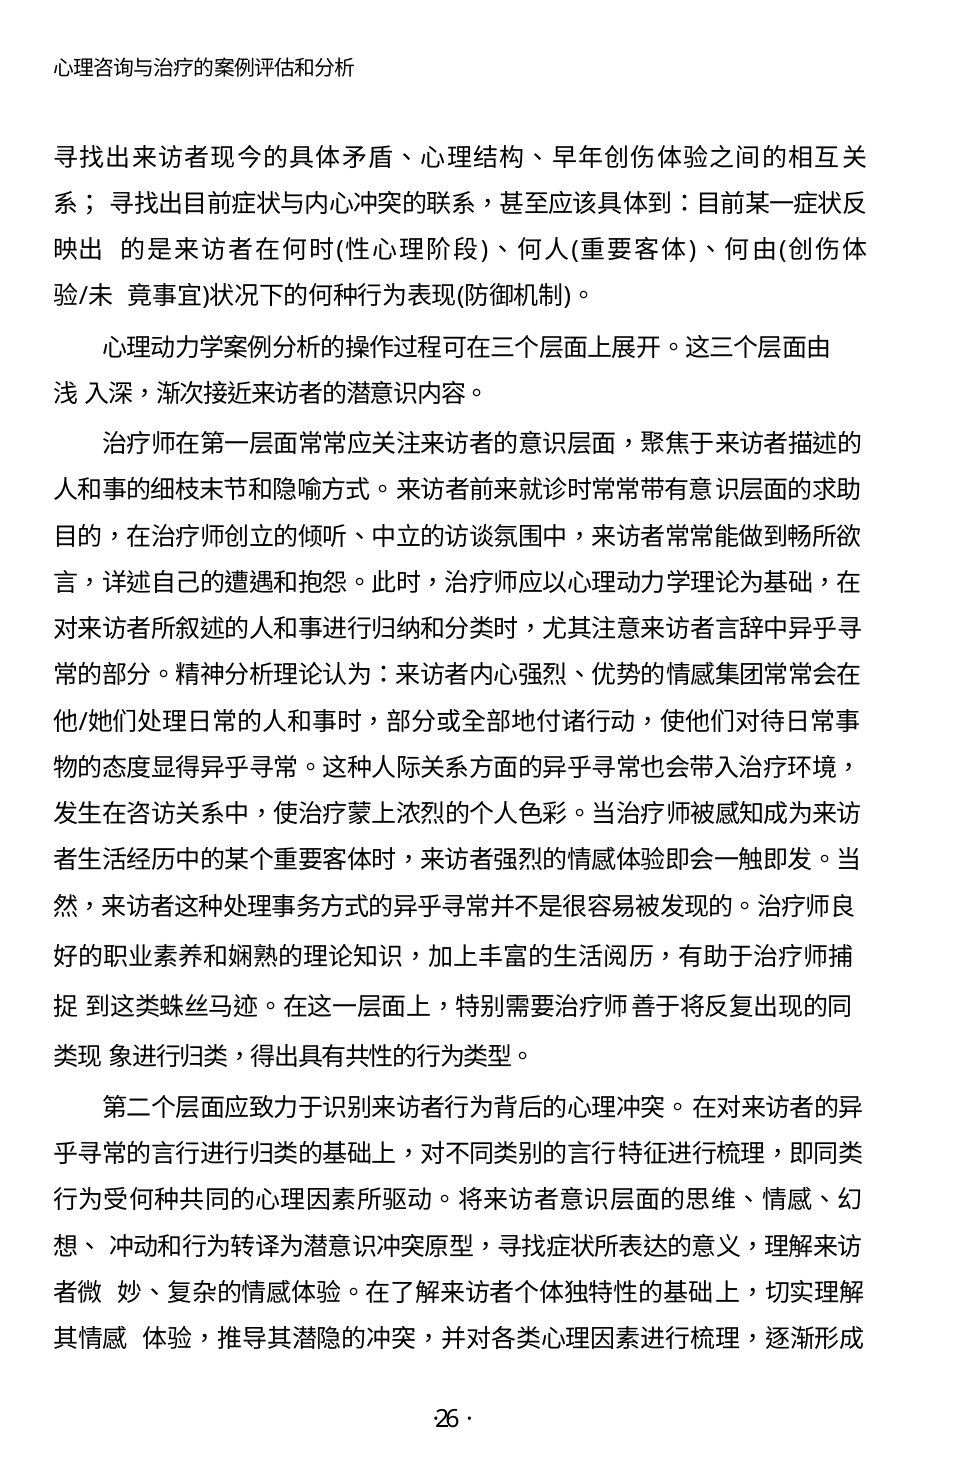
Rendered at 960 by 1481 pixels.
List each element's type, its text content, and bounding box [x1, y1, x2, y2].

text 心理咨询与治疗的案例评估和分析 [53, 55, 868, 81]
text 寻找出来访者现今的具体矛盾、心理结构、早年创伤体验之间的相互关系； 寻找出目前症状与内心冲突的联系，甚至应该具体到：目前某一症状反映出 的是来访者在何时(性心理阶段)、何人(重要客体)、何由(创伤体验/未 竟事宜)状况下的何种行为表现(防御机制)。 [53, 139, 868, 311]
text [53, 1089, 865, 1355]
text 心理动力学案例分析的操作过程可在三个层面上展开。这三个层面由浅 入深，渐次接近来访者的潜意识内容。 [53, 330, 854, 410]
text 好的职业素养和娴熟的理论知识，加上丰富的生活阅历，有助于治疗师捕捉 到这类蛛丝马迹。在这一层面上，特别需要治疗师善于将反复出现的同类现 象进行归类，得出具有共性的行为类型。 [53, 938, 853, 1073]
text 治疗师在第一层面常常应关注来访者的意识层面，聚焦于来访者描述的 人和事的细枝末节和隐喻方式。来访者前来就诊时常常带有意识层面的求助 目的，在治疗师创立的倾听、中立的访谈氛围中，来访者常常能做到畅所欲 言，详述自己的遭遇和抱怨。此时，治疗师应以心理动力学理论为基础，在 对来访者所叙述的人和事进行归纳和分类时，尤其注意来访者言辞中异乎寻 常的部分。精神分析理论认为：来访者内心强烈、优势的情感集团常常会在 他/她们处理日常的人和事时，部分或全部地付诸行动，使他们对待日常事 物的态度显得异乎寻常。这种人际关系方面的异乎寻常也会带入治疗环境， 发生在咨访关系中，使治疗蒙上浓烈的个人色彩。当治疗师被感知成为来访 者生活经历中的某个重要客体时，来访者强烈的情感体验即会一触即发。当 然，来访者这种处理事务方式的异乎寻常并不是很容易被发现的。治疗师良 [53, 426, 863, 922]
